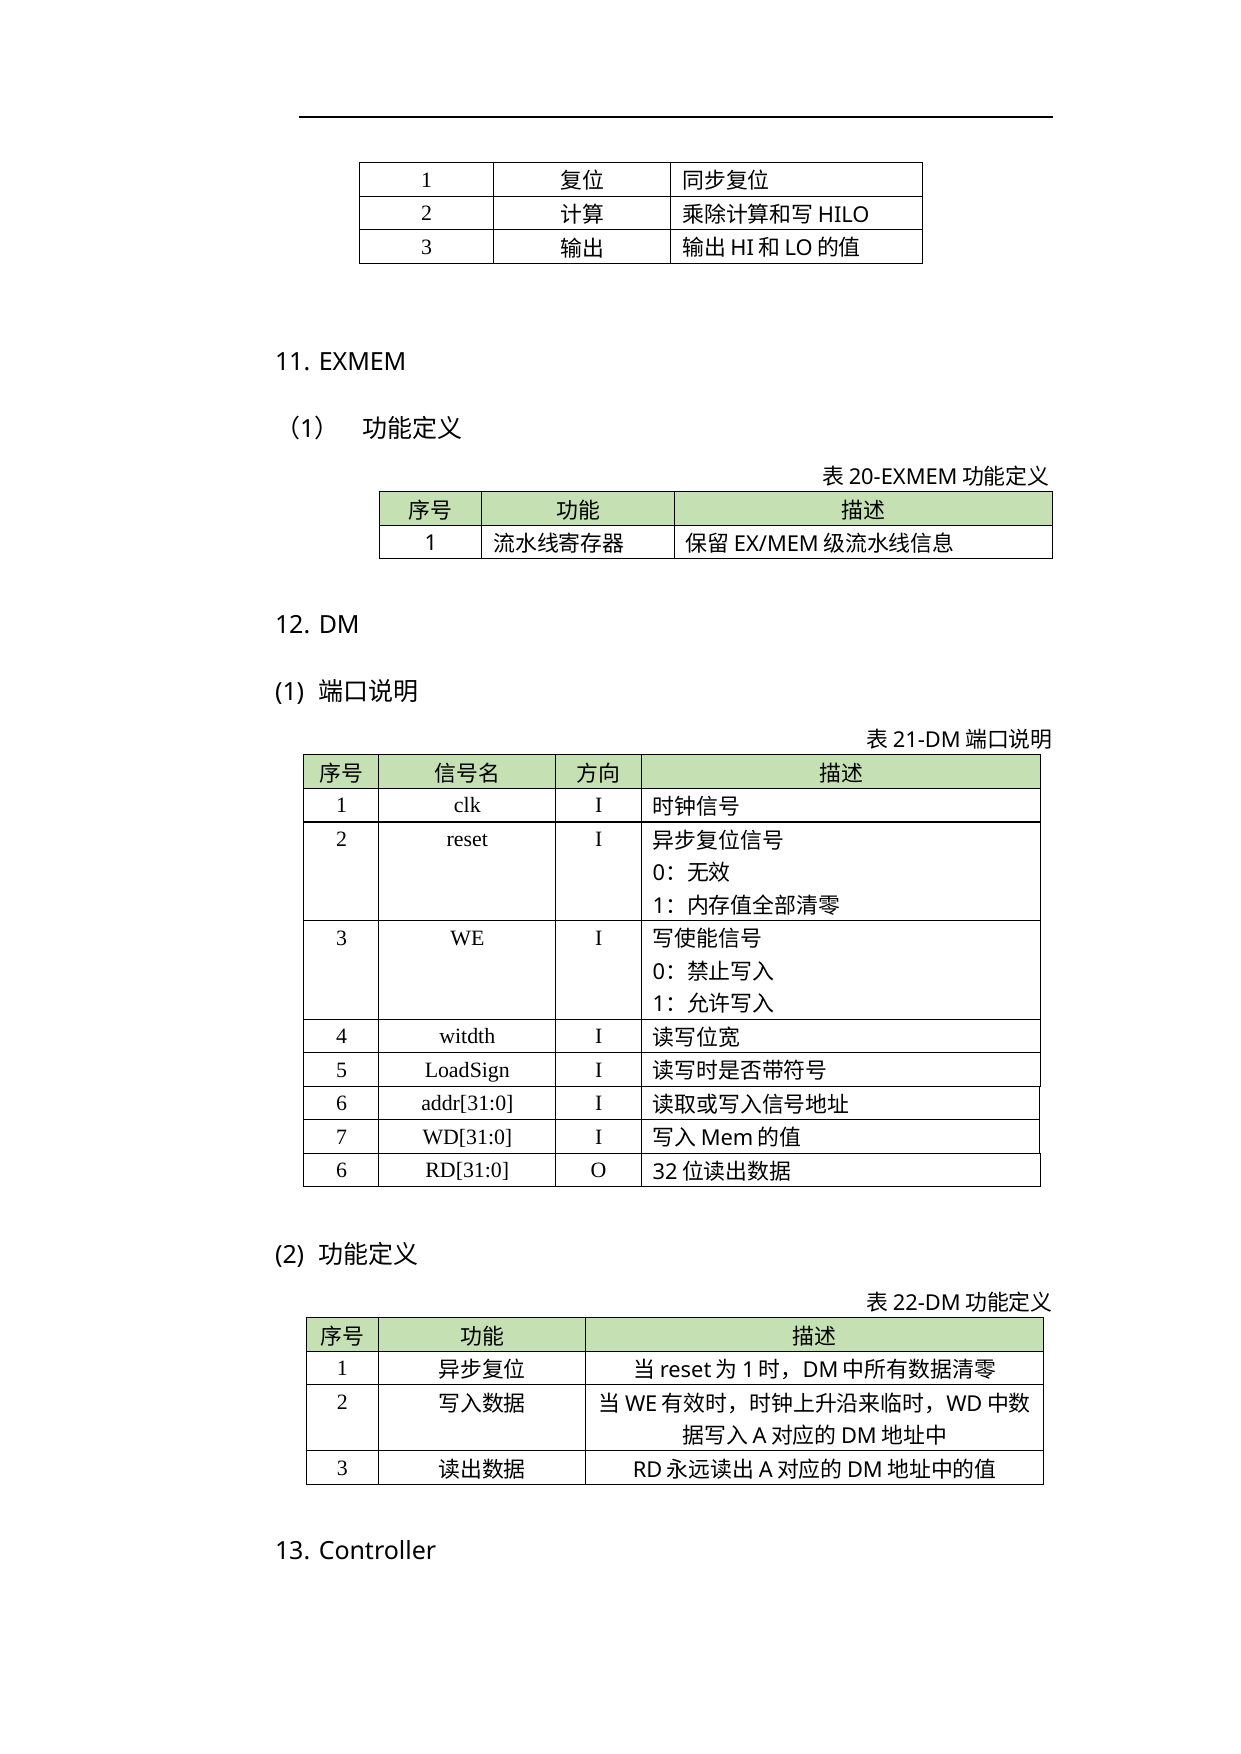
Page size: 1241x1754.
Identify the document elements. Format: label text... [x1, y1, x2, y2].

table_header 描述 [675, 492, 1052, 525]
list 表21-DM端口说明 [866, 722, 1053, 754]
table_header 序号 [380, 492, 481, 525]
table_header 描述 [642, 755, 1040, 788]
table_cell WE [379, 921, 555, 1018]
table_cell 1 [304, 789, 378, 821]
table_cell 复位 [494, 163, 670, 196]
table_header 描述 [586, 1318, 1043, 1351]
table_cell LoadSign [379, 1053, 555, 1086]
list 功能定义 [275, 1220, 1053, 1285]
table_cell 7 [304, 1120, 378, 1153]
table_cell witdth [379, 1020, 555, 1052]
table_cell 输出 [494, 230, 670, 263]
table_cell 3 [360, 230, 493, 263]
table_cell clk [379, 789, 555, 821]
table_cell I [556, 789, 641, 821]
table_cell 4 [304, 1020, 378, 1052]
list Controller [275, 1517, 1053, 1582]
table_cell 读出数据 [379, 1451, 585, 1484]
table_cell 流水线寄存器 [482, 526, 674, 558]
table_cell 32位读出数据 [642, 1154, 1040, 1186]
table_cell 读写位宽 [642, 1020, 1040, 1052]
table_cell 写使能信号 0：禁止写入 1：允许写入 [642, 921, 1040, 1018]
table_cell I [556, 1120, 641, 1153]
table_cell 2 [360, 197, 493, 229]
table_cell O [556, 1154, 641, 1186]
table_cell 读取或写入信号地址 [642, 1087, 1039, 1119]
table_cell 3 [307, 1451, 378, 1484]
table_cell addr[31:0] [379, 1087, 555, 1119]
table_cell 当reset为1时，DM中所有数据清零 [586, 1352, 1043, 1384]
table_cell RD[31:0] [379, 1154, 555, 1186]
list 功能定义 [275, 394, 1053, 459]
table_cell 写入数据 [379, 1385, 585, 1450]
table_header 功能 [482, 492, 674, 525]
list 端口说明 [275, 657, 1053, 722]
table_header 信号名 [379, 755, 555, 788]
table_cell 当WE有效时，时钟上升沿来临时，WD中数据写入A对应的DM地址中 [586, 1385, 1043, 1450]
table_cell 写入Mem的值 [642, 1120, 1039, 1153]
table_cell I [556, 1087, 641, 1119]
table_cell 6 [304, 1154, 378, 1186]
list 表22-DM功能定义 [866, 1285, 1053, 1317]
table_header 序号 [307, 1318, 378, 1351]
table_cell 异步复位信号 0：无效 1：内存值全部清零 [642, 823, 1040, 920]
list EXMEM [275, 329, 1053, 394]
table_cell I [556, 921, 641, 1018]
table_cell I [556, 823, 641, 920]
table_cell 2 [304, 823, 378, 920]
table_cell 输出HI和LO的值 [671, 230, 922, 263]
table_cell 1 [380, 526, 481, 558]
table_cell 同步复位 [671, 163, 922, 196]
table_cell 3 [304, 921, 378, 1018]
table_cell 乘除计算和写HILO [671, 197, 922, 229]
list DM [275, 592, 1053, 657]
table_cell 6 [304, 1087, 378, 1119]
table_cell WD[31:0] [379, 1120, 555, 1153]
table_header 功能 [379, 1318, 585, 1351]
table_cell 保留EX/MEM级流水线信息 [675, 526, 1052, 558]
table_cell I [556, 1053, 641, 1086]
table_cell 计算 [494, 197, 670, 229]
table_cell I [556, 1020, 641, 1052]
table_cell RD永远读出A对应的DM地址中的值 [586, 1451, 1043, 1484]
table_cell 读写时是否带符号 [642, 1053, 1040, 1086]
table_cell 时钟信号 [642, 789, 1040, 821]
table_cell 2 [307, 1385, 378, 1450]
table_cell 1 [307, 1352, 378, 1384]
list 表20-EXMEM功能定义 [822, 459, 1053, 491]
table_cell reset [379, 823, 555, 920]
table_header 序号 [304, 755, 378, 788]
table_cell 异步复位 [379, 1352, 585, 1384]
table_cell 5 [304, 1053, 378, 1086]
table_cell 1 [360, 163, 493, 196]
table_header 方向 [556, 755, 641, 788]
